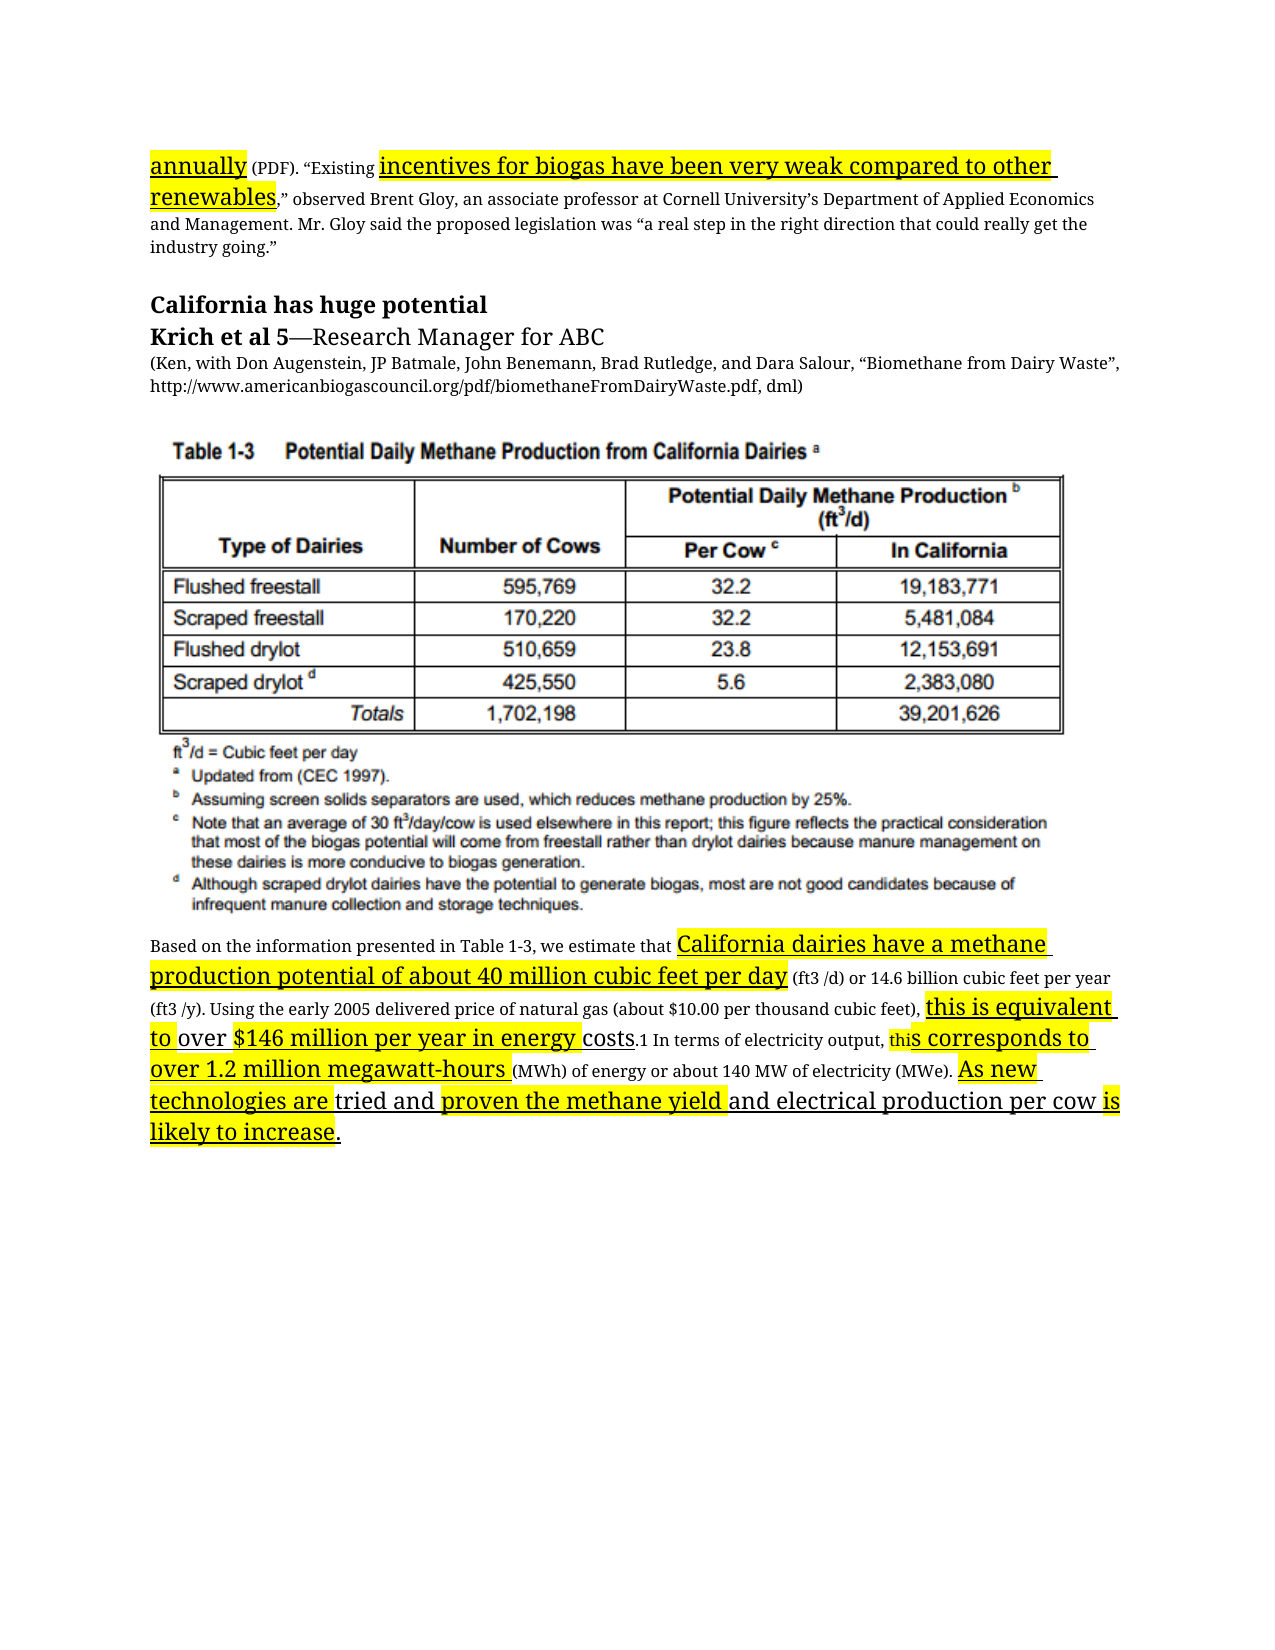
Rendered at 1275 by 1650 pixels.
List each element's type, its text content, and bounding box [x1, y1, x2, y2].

text Krich et al 5—Research Manager for ABC [150, 320, 1125, 352]
subtitle California has huge potential [150, 289, 1125, 320]
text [150, 150, 1125, 258]
picture [150, 428, 1083, 929]
text Based on the information presented in Table 1-3, we estimate that California dairies have a methane production potential of about 40 million cubic feet per day (ft3 /d) or 14.6 billion cubic feet per year (ft3 /y). Using the early 2005 delivered price of natural gas (about $10.00 per thousand cubic feet), this is equivalent to over $146 million per year in energy costs.1 In terms of electricity output, this corresponds to over 1.2 million megawatt-hours (MWh) of energy or about 140 MW of electricity (MWe). As new technologies are tried and proven the methane yield and electrical production per cow is likely to increase. [150, 928, 1125, 1147]
text (Ken, with Don Augenstein, JP Batmale, John Benemann, Brad Rutledge, and Dara Salour, “Biomethane from Dairy Waste”, http://www.americanbiogascouncil.org/pdf/biomethaneFromDairyWaste.pdf, dml) [150, 352, 1125, 397]
